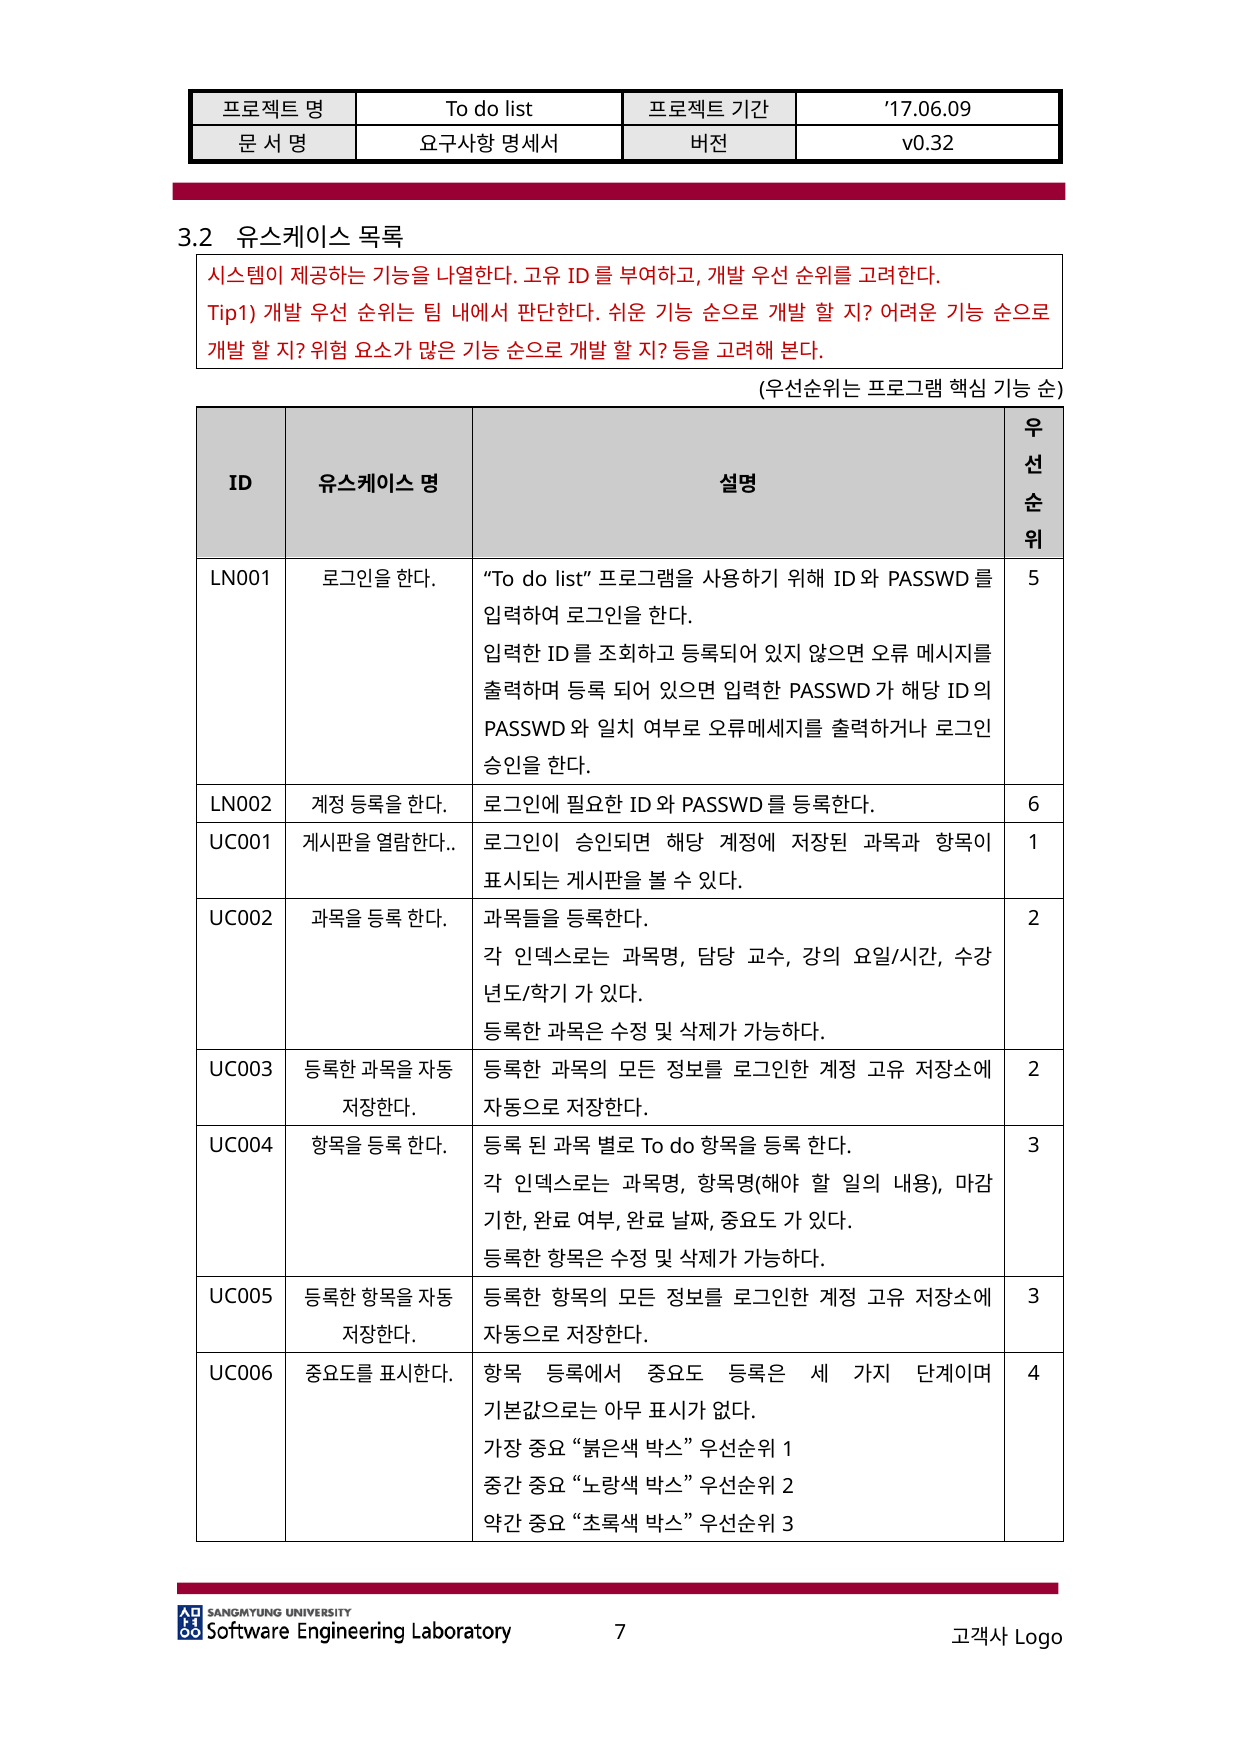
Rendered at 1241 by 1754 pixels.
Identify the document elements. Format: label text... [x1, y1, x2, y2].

table_header 우선 순위 [1005, 408, 1063, 557]
table_cell 게시판을 열람한다.. [286, 823, 472, 898]
table_cell 3 [1005, 1126, 1063, 1276]
table_cell 6 [1005, 785, 1063, 822]
table_cell 등록한 과목을 자동 저장한다. [286, 1050, 472, 1125]
table_cell 로그인에 필요한 ID와 PASSWD를 등록한다. [473, 785, 1004, 822]
table_cell 로그인이 승인되면 해당 계정에 저장된 과목과 항목이 표시되는 게시판을 볼 수 있다. [473, 823, 1004, 898]
table_header 시스템이 제공하는 기능을 나열한다. 고유 ID를 부여하고, 개발 우선 순위를 고려한다. Tip1) 개발 우선 순위는 팀 내에서 판단한다. 쉬운 기능 순으로 개발 할 지? 어려운 기능 순으로 개발 할 지? 위험 요소가 많은 기능 순으로 개발 할 지? 등을 고려해 본다. [197, 255, 1062, 368]
table_cell 등록한 과목의 모든 정보를 로그인한 계정 고유 저장소에 자동으로 저장한다. [473, 1050, 1004, 1125]
table_header 설명 [473, 408, 1004, 557]
table_cell 로그인을 한다. [286, 559, 472, 783]
table_cell UC003 [197, 1050, 285, 1125]
table_cell UC001 [197, 823, 285, 898]
table_cell 1 [1005, 823, 1063, 898]
table_cell 2 [1005, 899, 1063, 1049]
table_header ID [197, 408, 285, 557]
table_cell 항목 등록에서 중요도 등록은 세 가지 단계이며 기본값으로는 아무 표시가 없다. 가장 중요 “붉은색 박스” 우선순위 1 중간 중요 “노랑색 박스” 우선순위 2 약간 중요 “초록색 박스” 우선순위 3 설정 된 중요도는 수정 및 삭제가 가능하다. [473, 1353, 1004, 1541]
table_cell 3 [1005, 1277, 1063, 1352]
picture [177, 1605, 515, 1645]
table_header 유스케이스 명 [286, 408, 472, 557]
table_cell 과목들을 등록한다. 각 인덱스로는 과목명, 담당 교수, 강의 요일/시간, 수강 년도/학기 가 있다. 등록한 과목은 수정 및 삭제가 가능하다. [473, 899, 1004, 1049]
text (우선순위는 프로그램 핵심 기능 순) [177, 369, 1063, 406]
table_cell 등록한 항목을 자동 저장한다. [286, 1277, 472, 1352]
table_cell 과목을 등록 한다. [286, 899, 472, 1049]
table_cell UC004 [197, 1126, 285, 1276]
table_cell “To do list” 프로그램을 사용하기 위해 ID와 PASSWD를 입력하여 로그인을 한다. 입력한 ID를 조회하고 등록되어 있지 않으면 오류 메시지를 출력하며 등록 되어 있으면 입력한 PASSWD가 해당 ID의 PASSWD와 일치 여부로 오류메세지를 출력하거나 로그인 승인을 한다. [473, 559, 1004, 783]
table_cell 4 [1005, 1353, 1063, 1541]
table_cell UC006 [197, 1353, 285, 1541]
table_cell UC002 [197, 899, 285, 1049]
table_cell 등록한 항목의 모든 정보를 로그인한 계정 고유 저장소에 자동으로 저장한다. [473, 1277, 1004, 1352]
table_cell 등록 된 과목 별로 To do 항목을 등록 한다. 각 인덱스로는 과목명, 항목명(해야 할 일의 내용), 마감 기한, 완료 여부, 완료 날짜, 중요도 가 있다. 등록한 항목은 수정 및 삭제가 가능하다. [473, 1126, 1004, 1276]
table_cell 중요도를 표시한다. [286, 1353, 472, 1541]
table_cell LN001 [197, 559, 285, 783]
subtitle 유스케이스 목록 [177, 217, 1063, 254]
table_cell LN002 [197, 785, 285, 822]
table_cell 2 [1005, 1050, 1063, 1125]
table_cell 항목을 등록 한다. [286, 1126, 472, 1276]
table_cell 5 [1005, 559, 1063, 783]
table_cell 계정 등록을 한다. [286, 785, 472, 822]
table_cell UC005 [197, 1277, 285, 1352]
